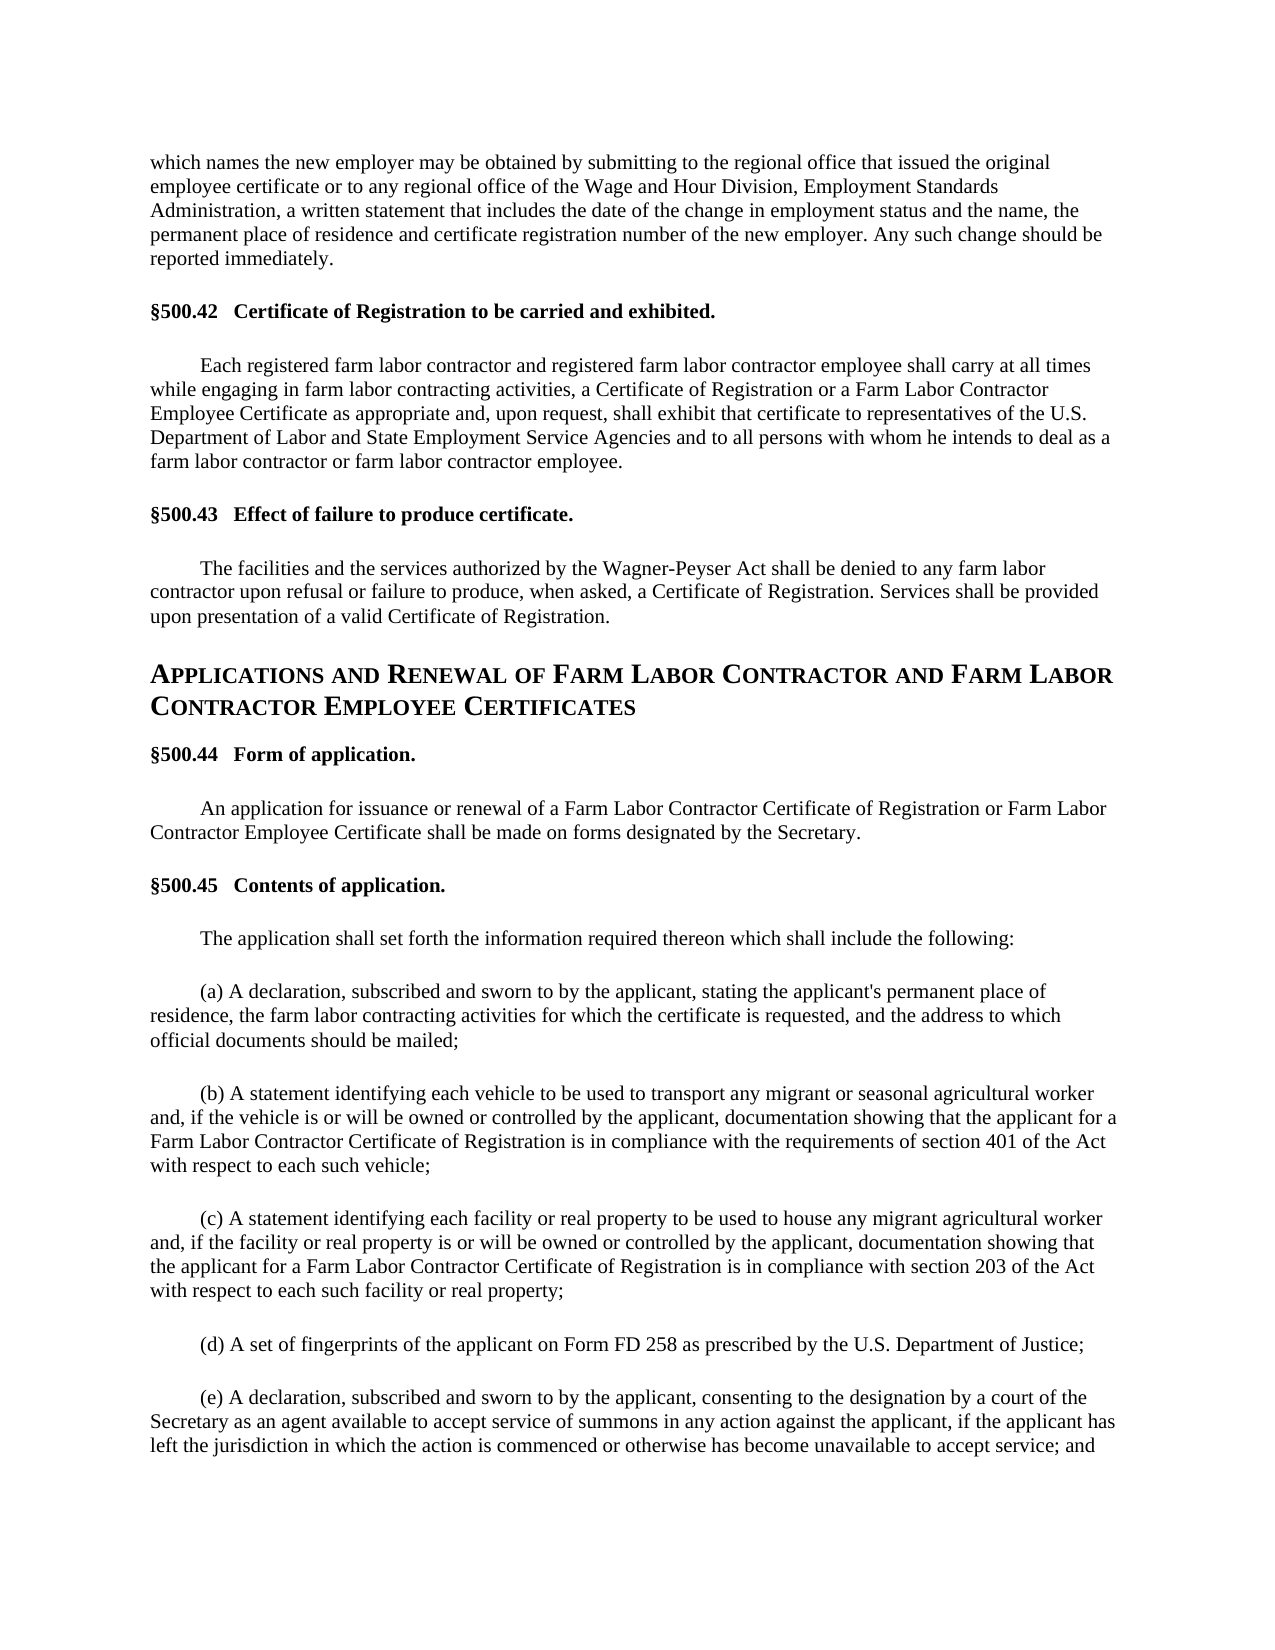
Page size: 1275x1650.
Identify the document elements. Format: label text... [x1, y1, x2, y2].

text §500.43 Effect of failure to produce certificate. [150, 502, 1125, 526]
text (c) A statement identifying each facility or real property to be used to house any migrant agricultural worker and, if the facility or real property is or will be owned or controlled by the applicant, documentation showing that the applicant for a Farm Labor Contractor Certificate of Registration is in compliance with section 203 of the Act with respect to each such facility or real property; [150, 1206, 1125, 1302]
text §500.44 Form of application. [150, 742, 1125, 766]
text (e) A declaration, subscribed and sworn to by the applicant, consenting to the designation by a court of the Secretary as an agent available to accept service of summons in any action against the applicant, if the applicant has left the jurisdiction in which the action is commenced or otherwise has become unavailable to accept service; and [150, 1385, 1125, 1457]
text (d) A set of fingerprints of the applicant on Form FD 258 as prescribed by the U.S. Department of Justice; [150, 1332, 1125, 1356]
text (a) A declaration, subscribed and sworn to by the applicant, stating the applicant's permanent place of residence, the farm labor contracting activities for which the certificate is requested, and the address to which official documents should be mailed; [150, 979, 1125, 1052]
text The application shall set forth the information required thereon which shall include the following: [150, 926, 1125, 950]
text (b) A statement identifying each vehicle to be used to transport any migrant or seasonal agricultural worker and, if the vehicle is or will be owned or controlled by the applicant, documentation showing that the applicant for a Farm Labor Contractor Certificate of Registration is in compliance with the requirements of section 401 of the Act with respect to each such vehicle; [150, 1081, 1125, 1177]
text An application for issuance or renewal of a Farm Labor Contractor Certificate of Registration or Farm Labor Contractor Employee Certificate shall be made on forms designated by the Secretary. [150, 796, 1125, 844]
text Applications and Renewal of Farm Labor Contractor and Farm Labor Contractor Employee Certificates [150, 657, 1125, 722]
text The facilities and the services authorized by the Wagner-Peyser Act shall be denied to any farm labor contractor upon refusal or failure to produce, when asked, a Certificate of Registration. Services shall be provided upon presentation of a valid Certificate of Registration. [150, 555, 1125, 628]
text Each registered farm labor contractor and registered farm labor contractor employee shall carry at all times while engaging in farm labor contracting activities, a Certificate of Registration or a Farm Labor Contractor Employee Certificate as appropriate and, upon request, shall exhibit that certificate to representatives of the U.S. Department of Labor and State Employment Service Agencies and to all persons with whom he intends to deal as a farm labor contractor or farm labor contractor employee. [150, 353, 1125, 473]
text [150, 150, 1125, 270]
text §500.45 Contents of application. [150, 873, 1125, 897]
text §500.42 Certificate of Registration to be carried and exhibited. [150, 299, 1125, 323]
